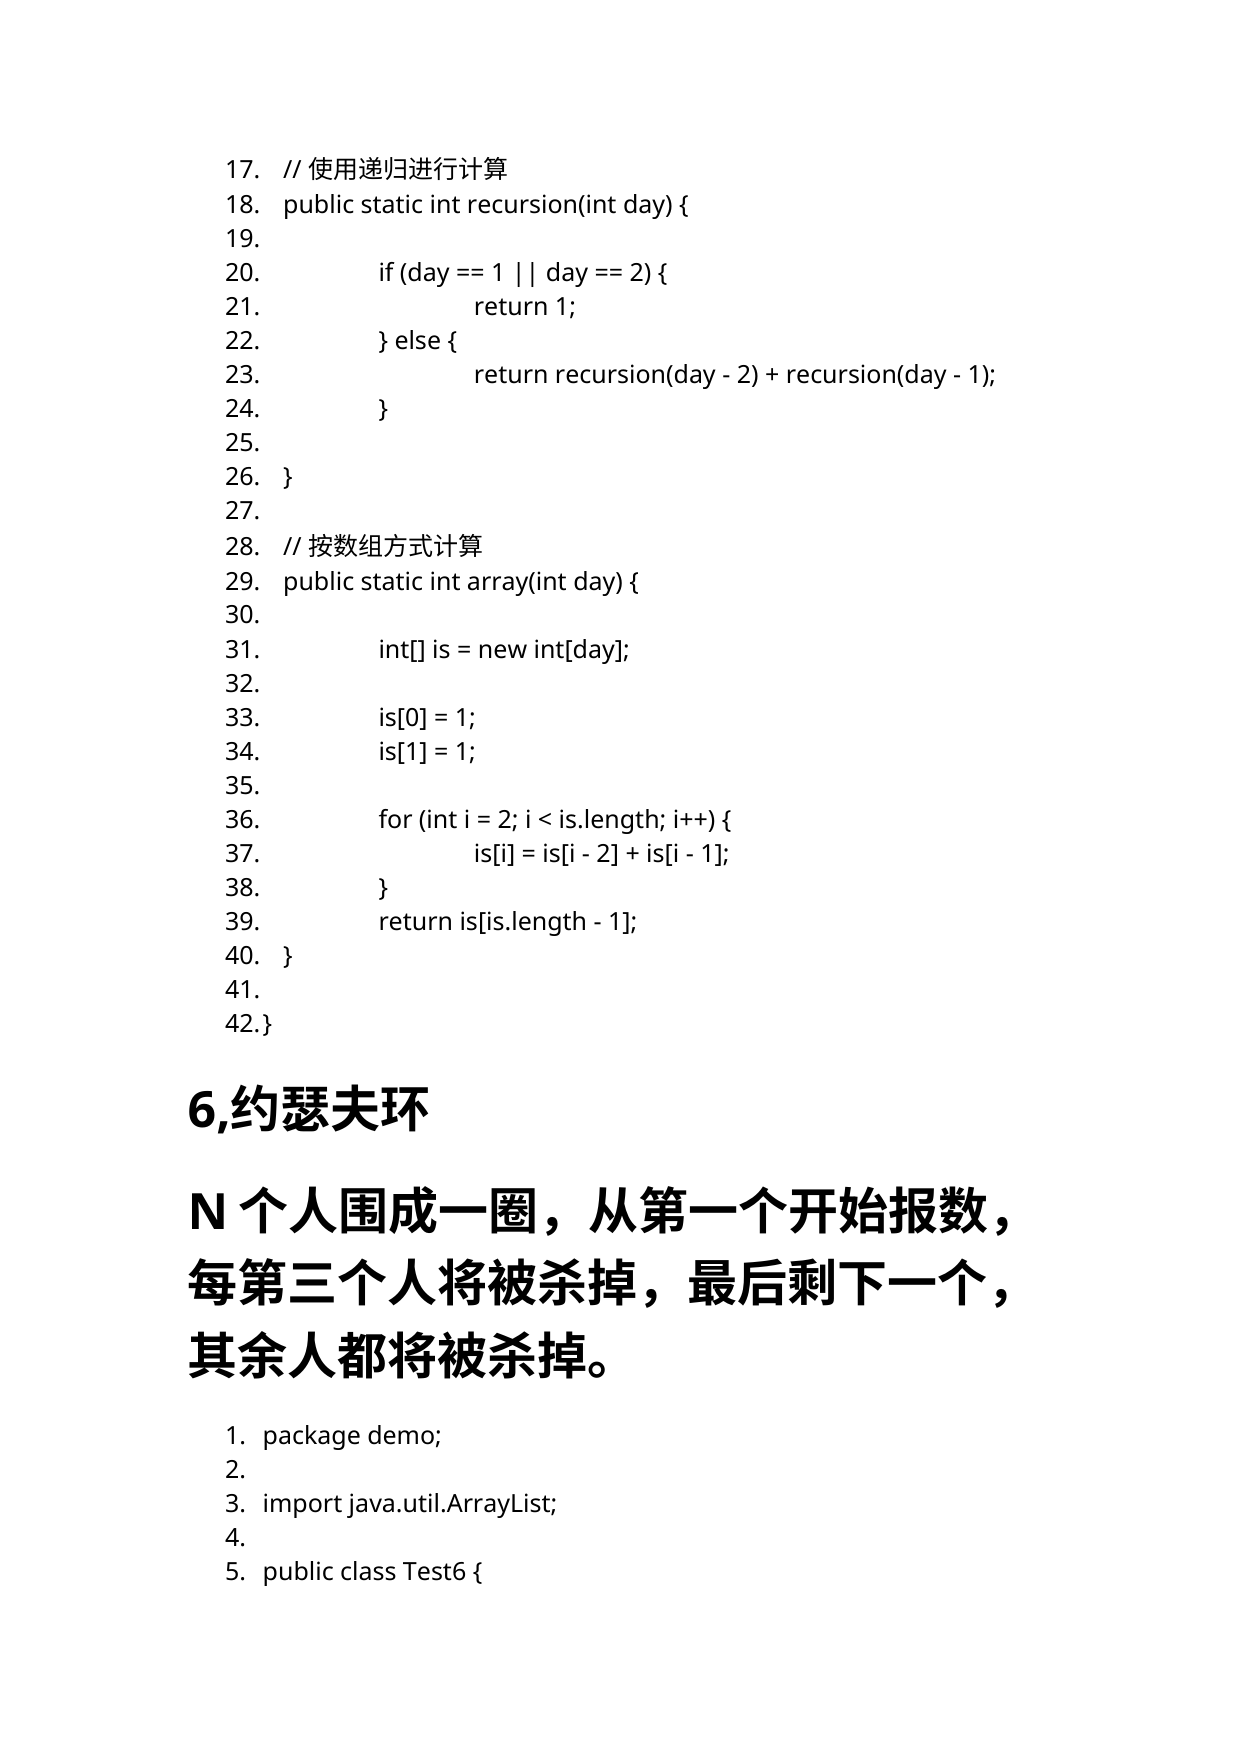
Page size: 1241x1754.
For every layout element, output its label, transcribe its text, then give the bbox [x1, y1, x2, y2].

list if (day == 1 || day == 2) { [225, 254, 1053, 288]
list public static int array(int day) { [225, 563, 1053, 597]
list return recursion(day - 2) + recursion(day - 1); [225, 357, 1053, 391]
list import java.util.ArrayList; [225, 1486, 1053, 1520]
list } [225, 391, 1053, 425]
list } [225, 938, 1053, 972]
list } else { [225, 322, 1053, 357]
list for (int i = 2; i < is.length; i++) { [225, 802, 1053, 836]
list is[1] = 1; [225, 733, 1053, 767]
text 6,约瑟夫环 [187, 1069, 1053, 1142]
list } [225, 1006, 1053, 1040]
list is[0] = 1; [225, 699, 1053, 733]
list return 1; [225, 288, 1053, 322]
list package demo; [225, 1418, 1053, 1452]
list // 使用递归进行计算 [225, 150, 1053, 186]
list // 按数组方式计算 [225, 527, 1053, 563]
text N个人围成一圈，从第一个开始报数，每第三个人将被杀掉，最后剩下一个，其余人都将被杀掉。 [187, 1171, 1053, 1388]
list public static int recursion(int day) { [225, 186, 1053, 220]
list } [225, 459, 1053, 493]
list return is[is.length - 1]; [225, 904, 1053, 938]
list is[i] = is[i - 2] + is[i - 1]; [225, 836, 1053, 870]
list } [225, 870, 1053, 904]
list public class Test6 { [225, 1554, 1053, 1588]
list int[] is = new int[day]; [225, 631, 1053, 665]
